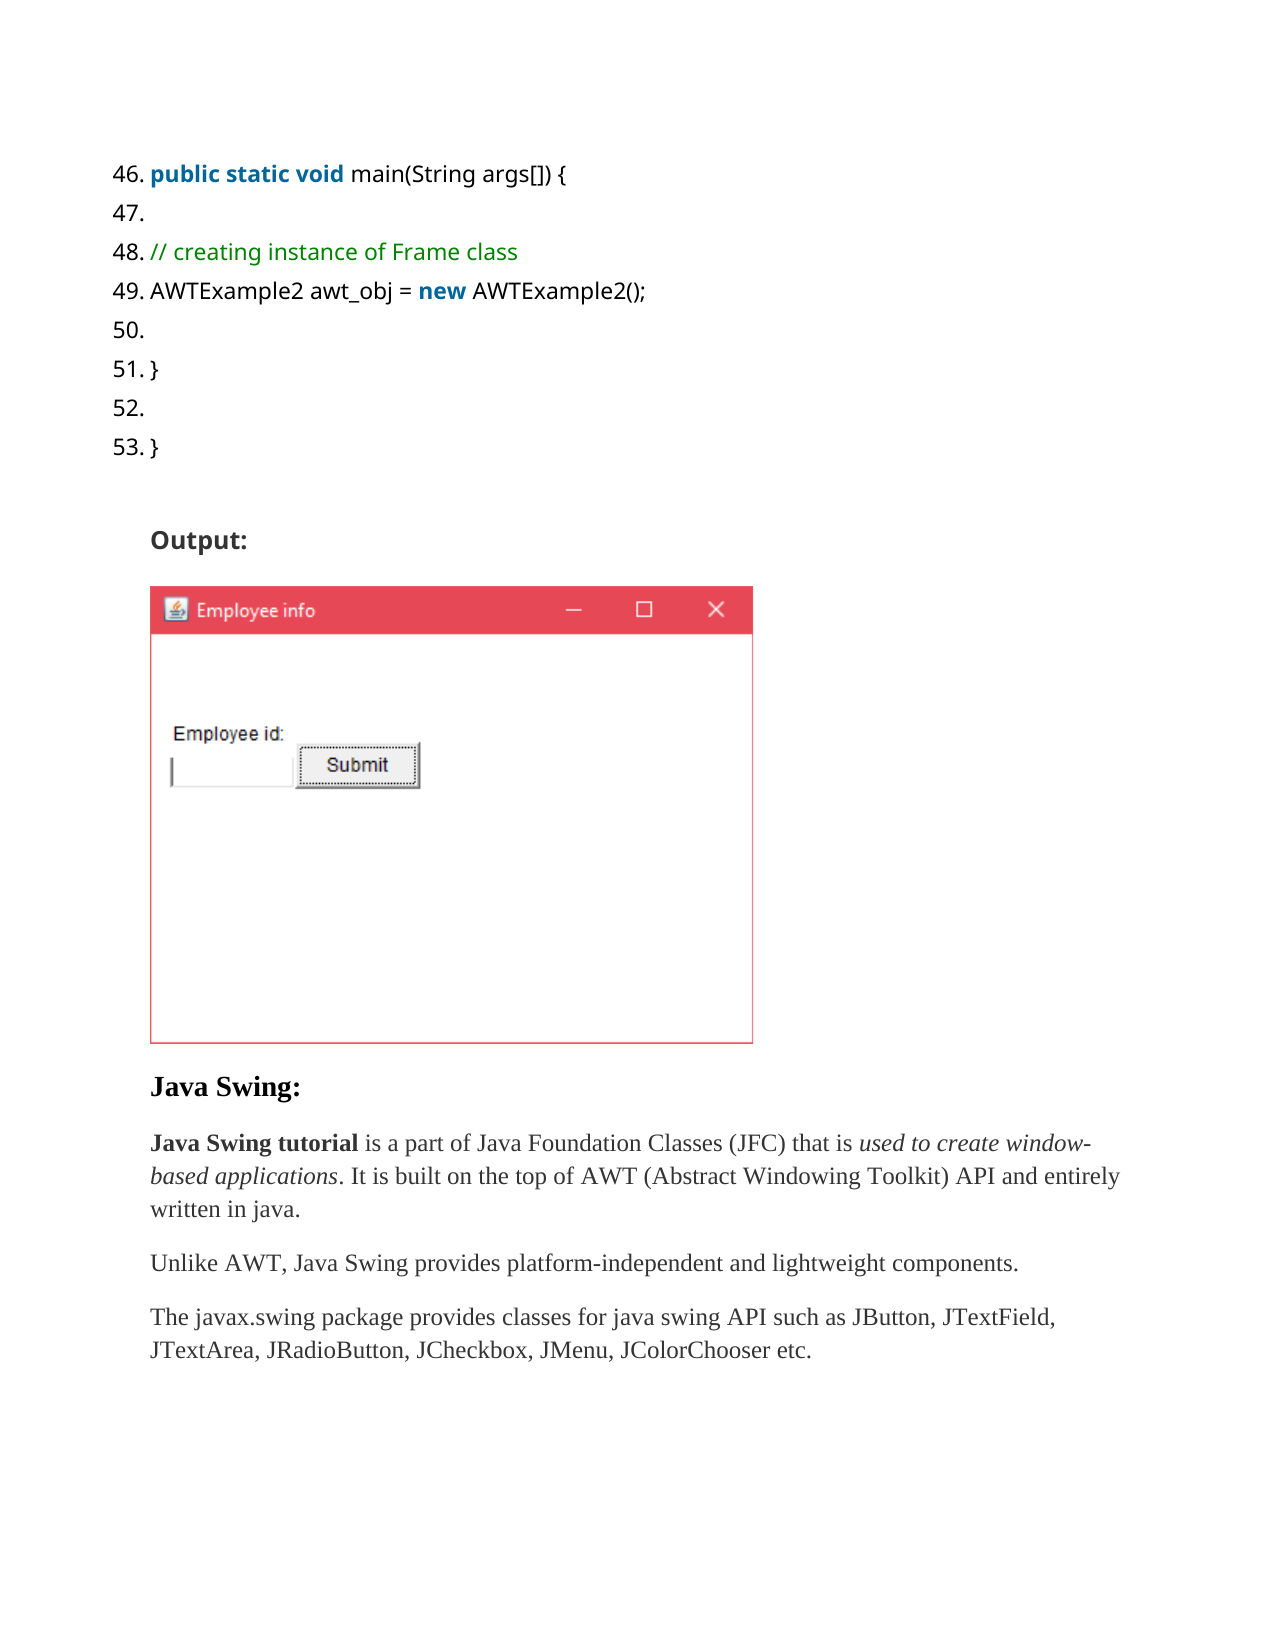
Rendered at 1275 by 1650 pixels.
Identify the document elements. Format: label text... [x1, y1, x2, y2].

list } [112, 423, 1125, 462]
picture [150, 586, 754, 1044]
list // creating instance of Frame class [112, 228, 1125, 267]
list AWTExample2 awt_obj = new AWTExample2(); [112, 267, 1125, 306]
list } [112, 345, 1125, 384]
text Unlike AWT, Java Swing provides platform-independent and lightweight components. [150, 1248, 1125, 1277]
text Java Swing tutorial is a part of Java Foundation Classes (JFC) that is used to create window-based applications. It is built on the top of AWT (Abstract Windowing Toolkit) API and entirely written in java. [150, 1128, 1125, 1223]
text Output: [150, 523, 1125, 557]
text Java Swing: [150, 1069, 1125, 1102]
text The javax.swing package provides classes for java swing API such as JButton, JTextField, JTextArea, JRadioButton, JCheckbox, JMenu, JColorChooser etc. [150, 1302, 1125, 1364]
list public static void main(String args[]) { [112, 150, 1125, 189]
